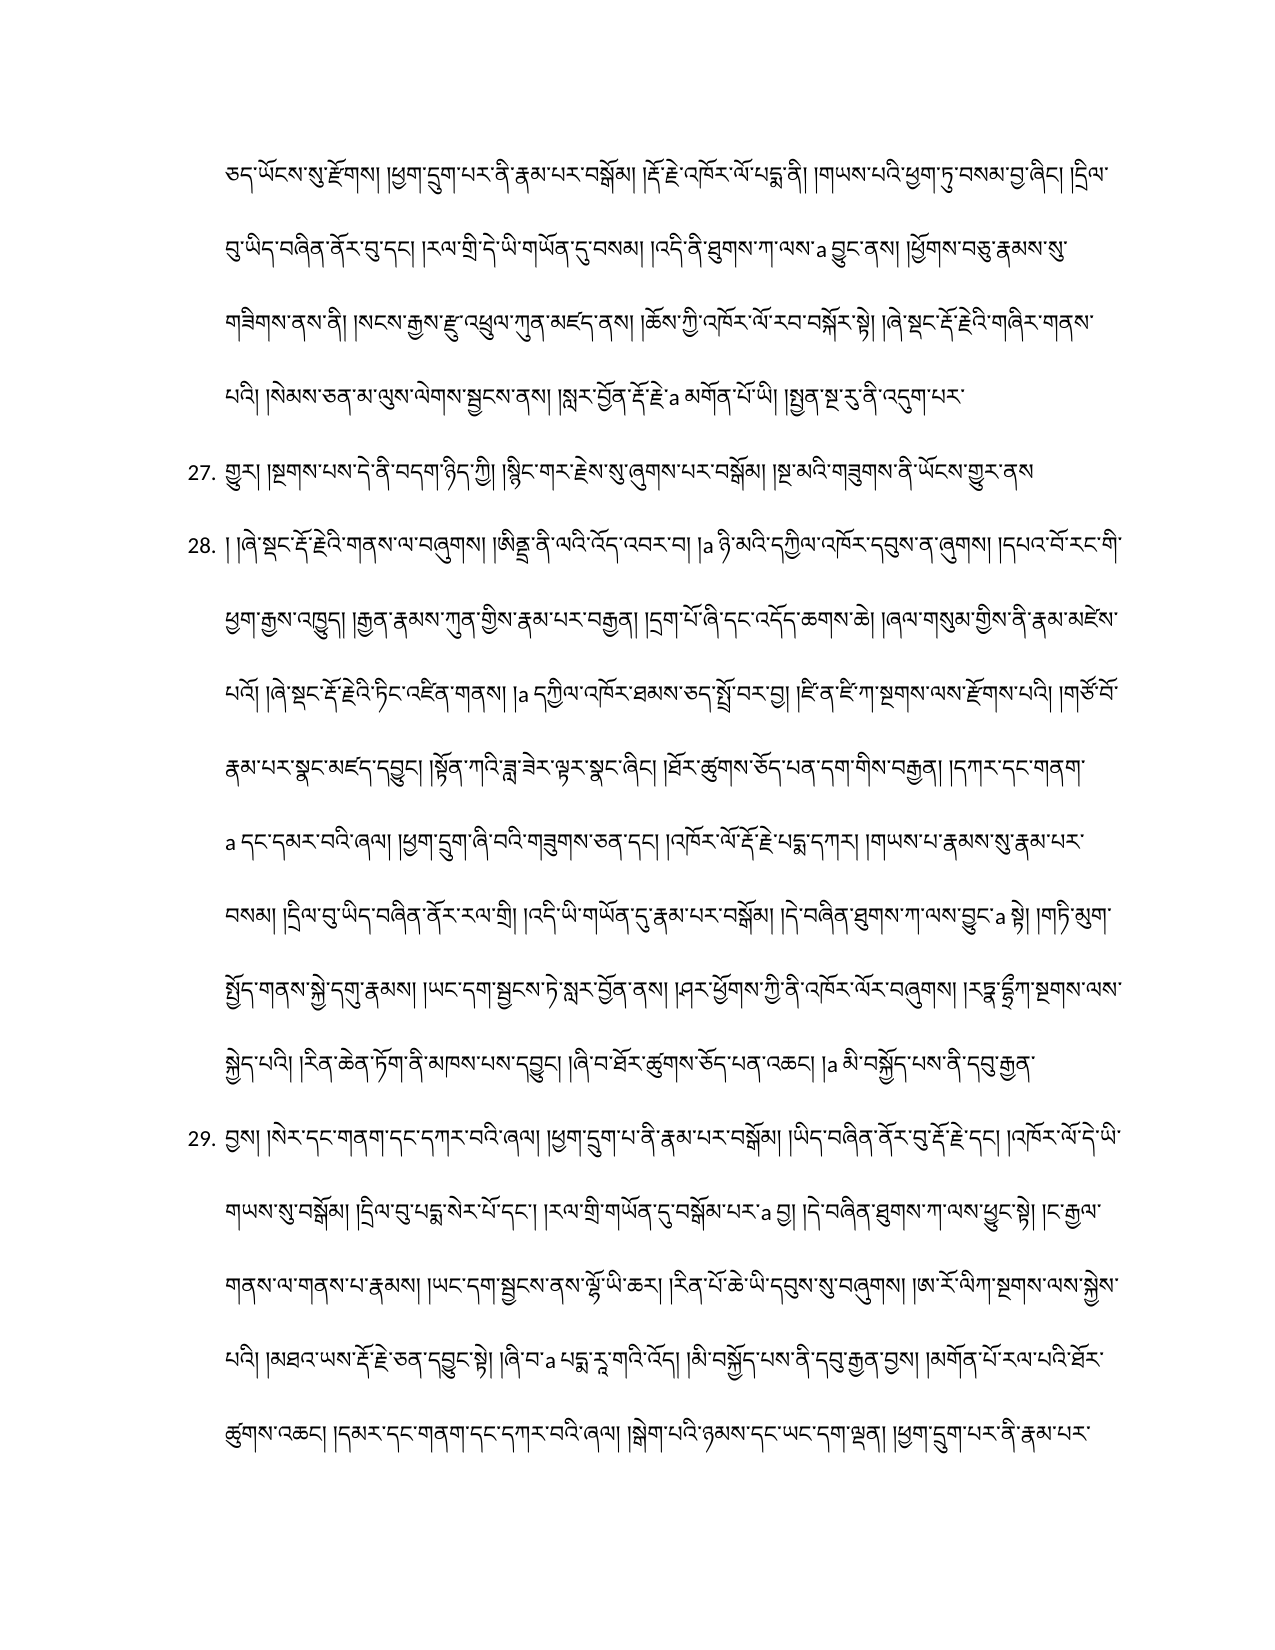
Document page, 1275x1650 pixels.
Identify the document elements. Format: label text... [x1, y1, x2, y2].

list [187, 1113, 1125, 1473]
list གྱུར། །སྔགས་པས་དེ་ནི་བདག་ཉིད་ཀྱི། །སྙིང་གར་རྗེས་སུ་ཞུགས་པར་བསྒོམ། །སྔ་མའི་གཟུགས་ནི་ཡོངས་གྱུར་ནས [187, 446, 1125, 511]
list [187, 150, 1125, 437]
list ། །ཞེ་སྡང་རྡོ་རྗེའི་གནས་ལ་བཞུགས། །ཨིནྡྲ་ནི་ལའི་འོད་འབར་བ། །aཉི་མའི་དཀྱིལ་འཁོར་དབུས་ན་ཞུགས། །དཔའ་བོ་རང་གི་ཕྱག་རྒྱས་འཁྱུད། །རྒྱན་རྣམས་ཀུན་གྱིས་རྣམ་པར་བརྒྱན། །དྲག་པོ་ཞི་དང་འདོད་ཆགས་ཆེ། །ཞལ་གསུམ་གྱིས་ནི་རྣམ་མཛེས་པའོ། །ཞེ་སྡང་རྡོ་རྗེའི་ཏིང་འཛིན་གནས། །aདཀྱིལ་འཁོར་ཐམས་ཅད་སྤྲོ་བར་བྱ། །ཛི་ན་ཛི་ཀ་སྔགས་ལས་རྫོགས་པའི། །གཙོ་བོ་རྣམ་པར་སྣང་མཛད་དབྱུང། །སྟོན་ཀའི་ཟླ་ཟེར་ལྟར་སྣང་ཞིང། །ཐོར་ཚུགས་ཅོད་པན་དག་གིས་བརྒྱན། །དཀར་དང་གནག་aདང་དམར་བའི་ཞལ། །ཕྱག་དྲུག་ཞི་བའི་གཟུགས་ཅན་དང། །འཁོར་ལོ་རྡོ་རྗེ་པདྨ་དཀར། །གཡས་པ་རྣམས་སུ་རྣམ་པར་བསམ། །དྲིལ་བུ་ཡིད་བཞིན་ནོར་རལ་གྲི། །འདི་ཡི་གཡོན་དུ་རྣམ་པར་བསྒོམ། །དེ་བཞིན་ཐུགས་ཀ་ལས་བྱུང་aསྟེ། །གཏི་མུག་སྤྱོད་གནས་སྐྱེ་དགུ་རྣམས། །ཡང་དག་སྦྱངས་ཏེ་སླར་བྱོན་ནས། །ཤར་ཕྱོགས་ཀྱི་ནི་འཁོར་ལོར་བཞུགས། །རཏྣ་དྷྲྀཀ་སྔགས་ལས་སྐྱེད་པའི། །རིན་ཆེན་ཏོག་ནི་མཁས་པས་དབྱུང། །ཞི་བ་ཐོར་ཚུགས་ཅོད་པན་འཆང། །aམི་བསྐྱོད་པས་ནི་དབུ་རྒྱན་ [187, 520, 1125, 1103]
